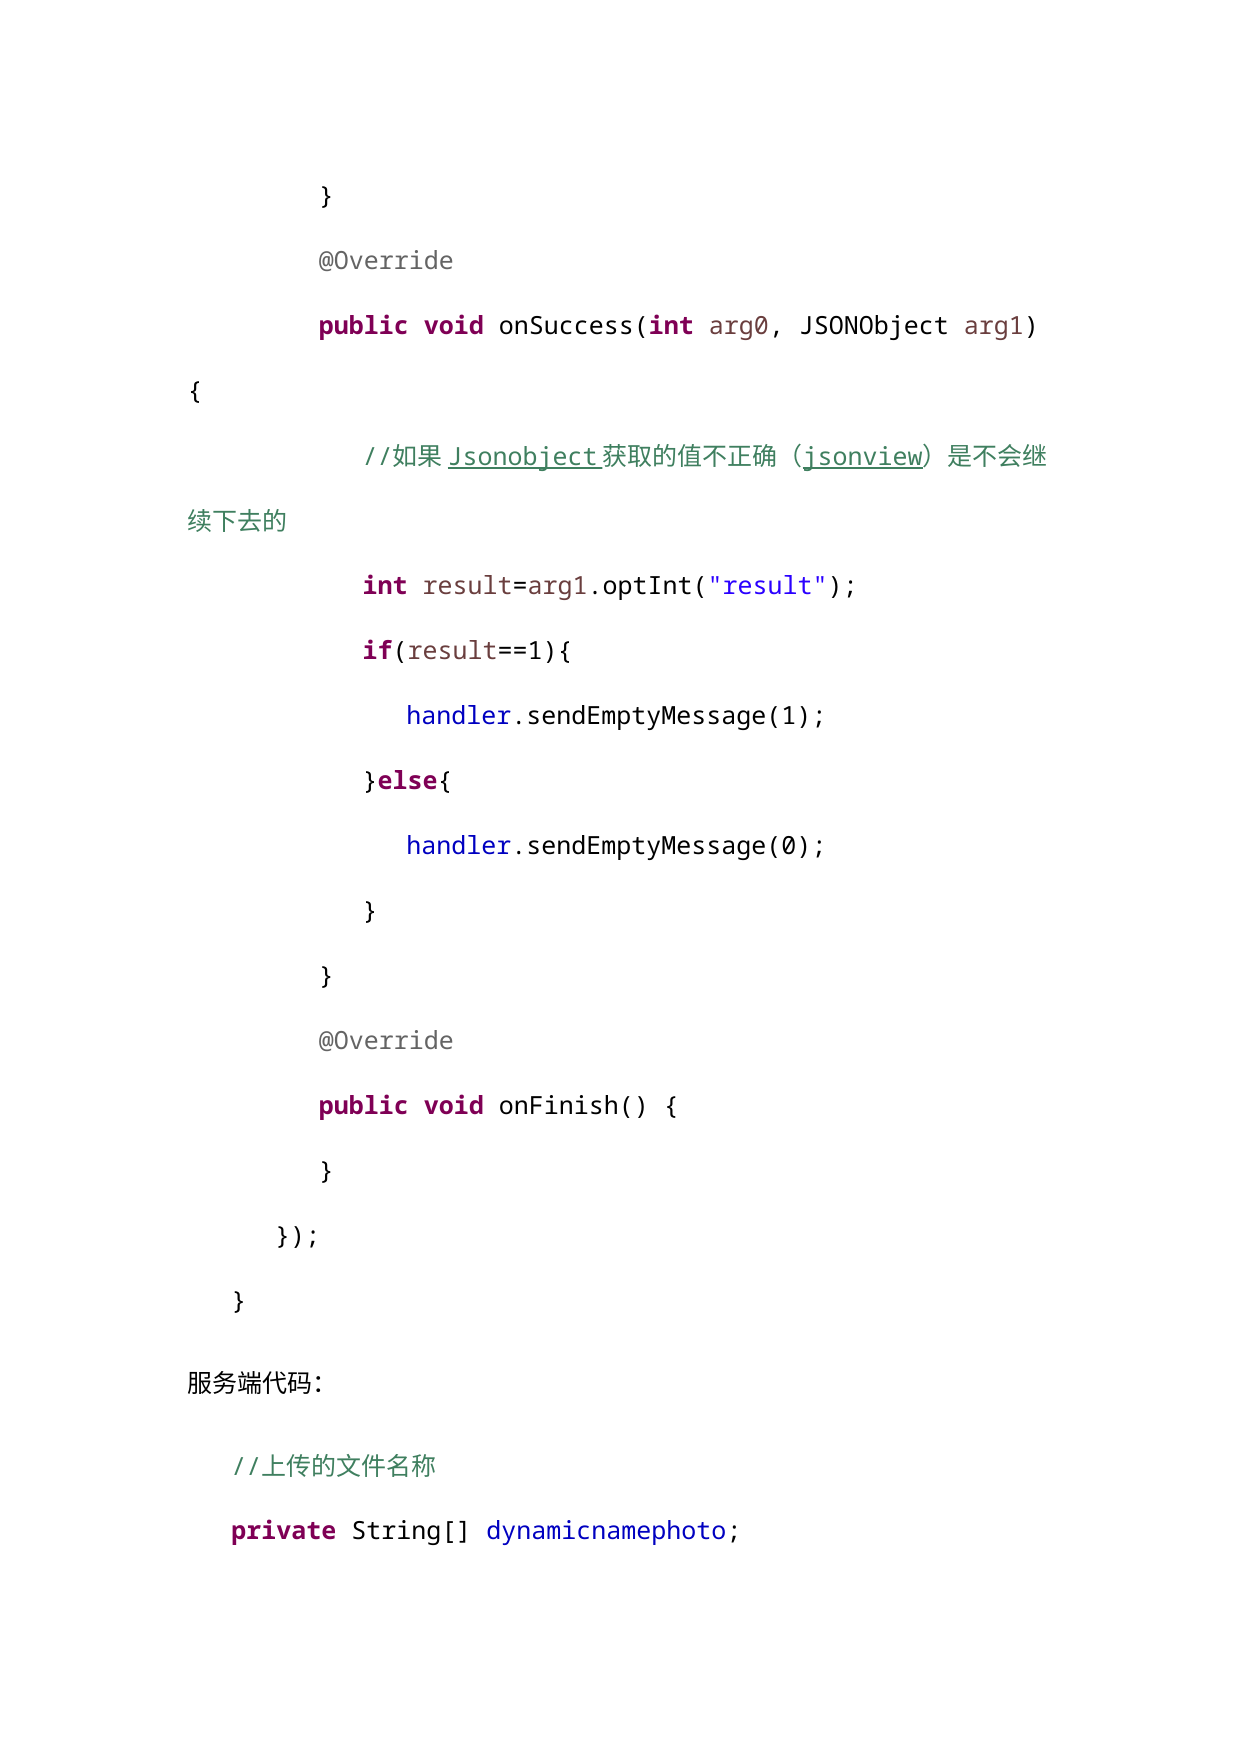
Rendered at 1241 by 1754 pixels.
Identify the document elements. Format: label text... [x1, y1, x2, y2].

text @Override [187, 1007, 1053, 1072]
text } [187, 942, 1053, 1007]
text int result=arg1.optInt("result"); [187, 552, 1053, 617]
text public void onSuccess(int arg0, JSONObject arg1) { [187, 292, 1053, 422]
text }); [187, 1202, 1053, 1267]
text private String[] dynamicnamephoto; [187, 1497, 1053, 1562]
text public void onFinish() { [187, 1072, 1053, 1137]
text if(result==1){ [187, 617, 1053, 682]
text //上传的文件名称 [187, 1432, 1053, 1497]
text } [187, 1137, 1053, 1202]
text } [187, 877, 1053, 942]
text }else{ [187, 747, 1053, 812]
text handler.sendEmptyMessage(0); [187, 812, 1053, 877]
text @Override [187, 227, 1053, 292]
text } [187, 1267, 1053, 1332]
text handler.sendEmptyMessage(1); [187, 682, 1053, 747]
text } [187, 162, 1053, 227]
text //如果Jsonobject获取的值不正确（jsonview）是不会继续下去的 [187, 422, 1053, 552]
text 服务端代码： [187, 1349, 1053, 1414]
